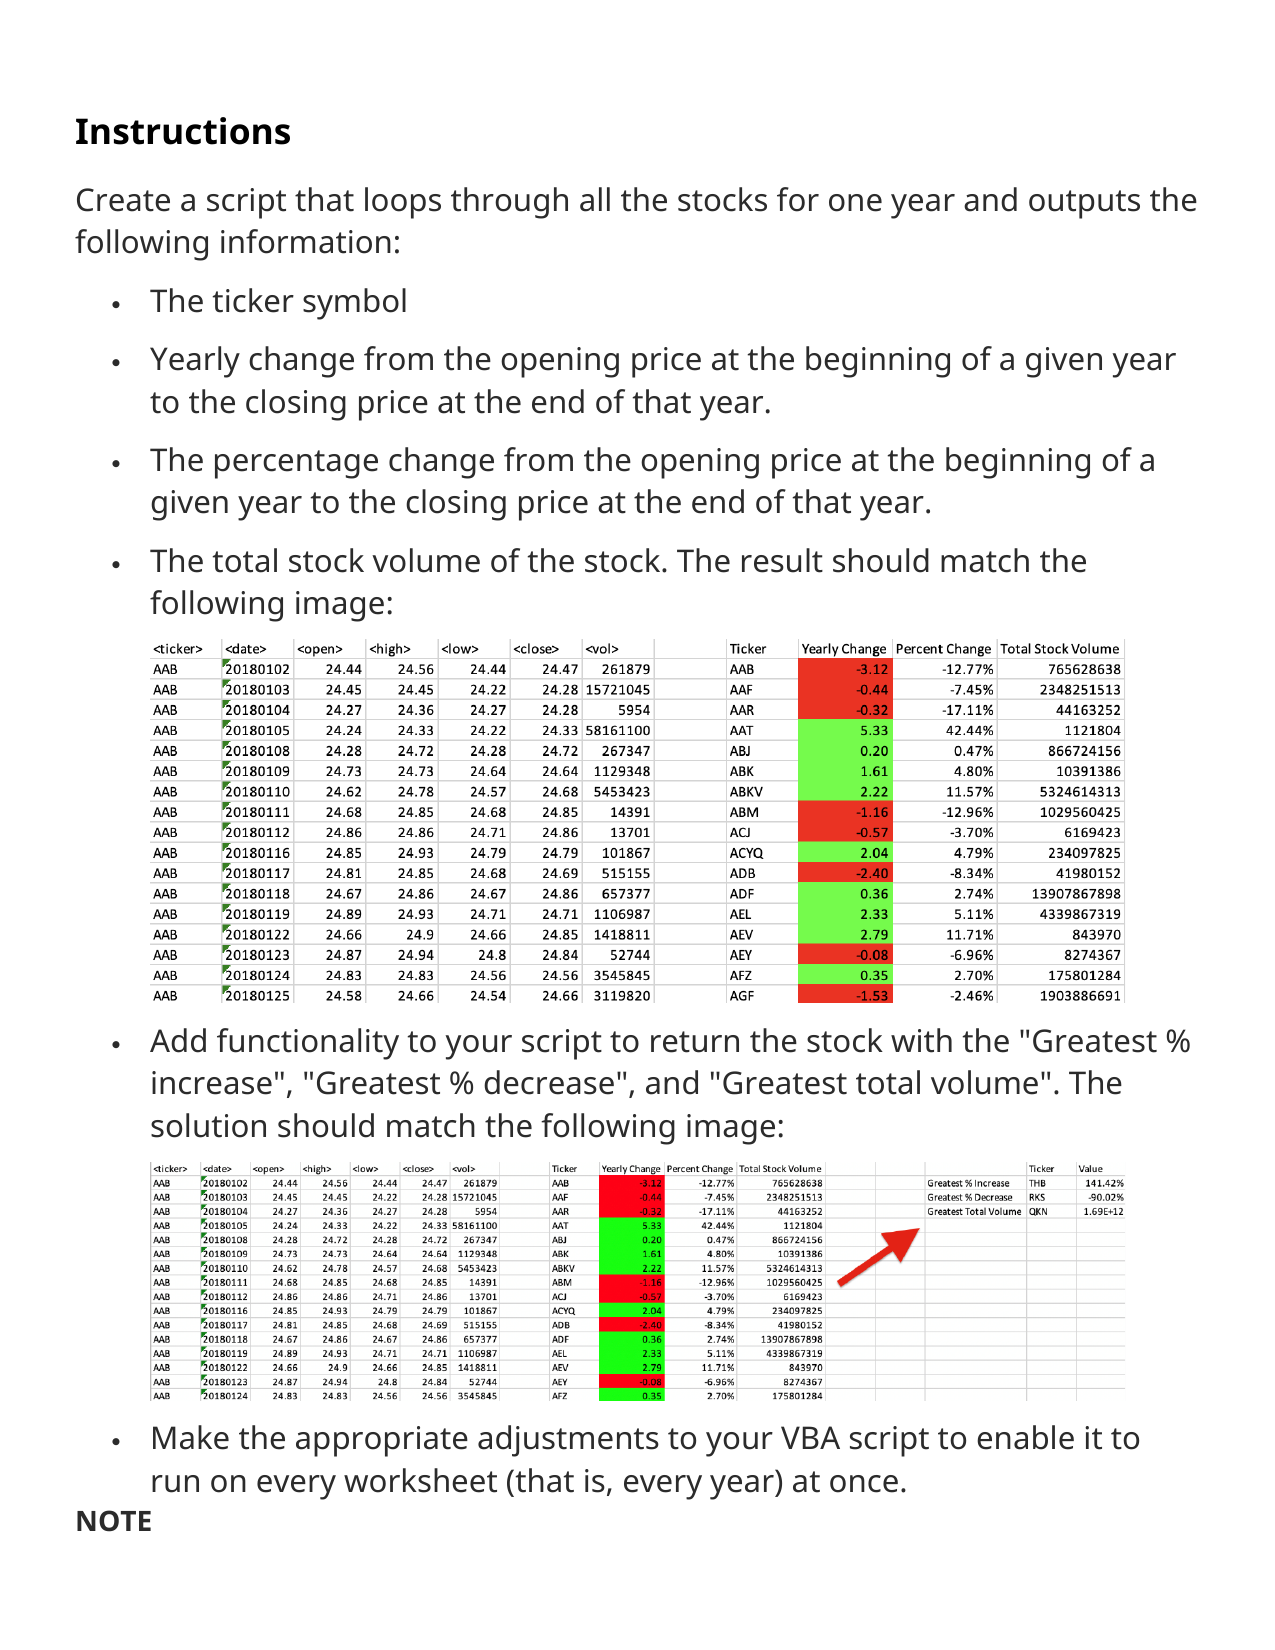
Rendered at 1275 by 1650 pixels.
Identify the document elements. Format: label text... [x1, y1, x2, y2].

list Make the appropriate adjustments to your VBA script to enable it to run on every worksheet (that is, every year) at once. [112, 1416, 1200, 1501]
text Create a script that loops through all the stocks for one year and outputs the following information: [75, 178, 1200, 263]
picture [150, 639, 1125, 1003]
picture [150, 1162, 1125, 1401]
text NOTE [75, 1501, 1200, 1539]
list The total stock volume of the stock. The result should match the following image: [112, 539, 1200, 624]
list Add functionality to your script to return the stock with the "Greatest % increase", "Greatest % decrease", and "Greatest total volume". The solution should match the following image: [112, 1019, 1200, 1146]
text Instructions [75, 106, 1200, 154]
list Yearly change from the opening price at the beginning of a given year to the closing price at the end of that year. [112, 337, 1200, 422]
list The ticker symbol [112, 279, 1200, 321]
list The percentage change from the opening price at the beginning of a given year to the closing price at the end of that year. [112, 438, 1200, 523]
